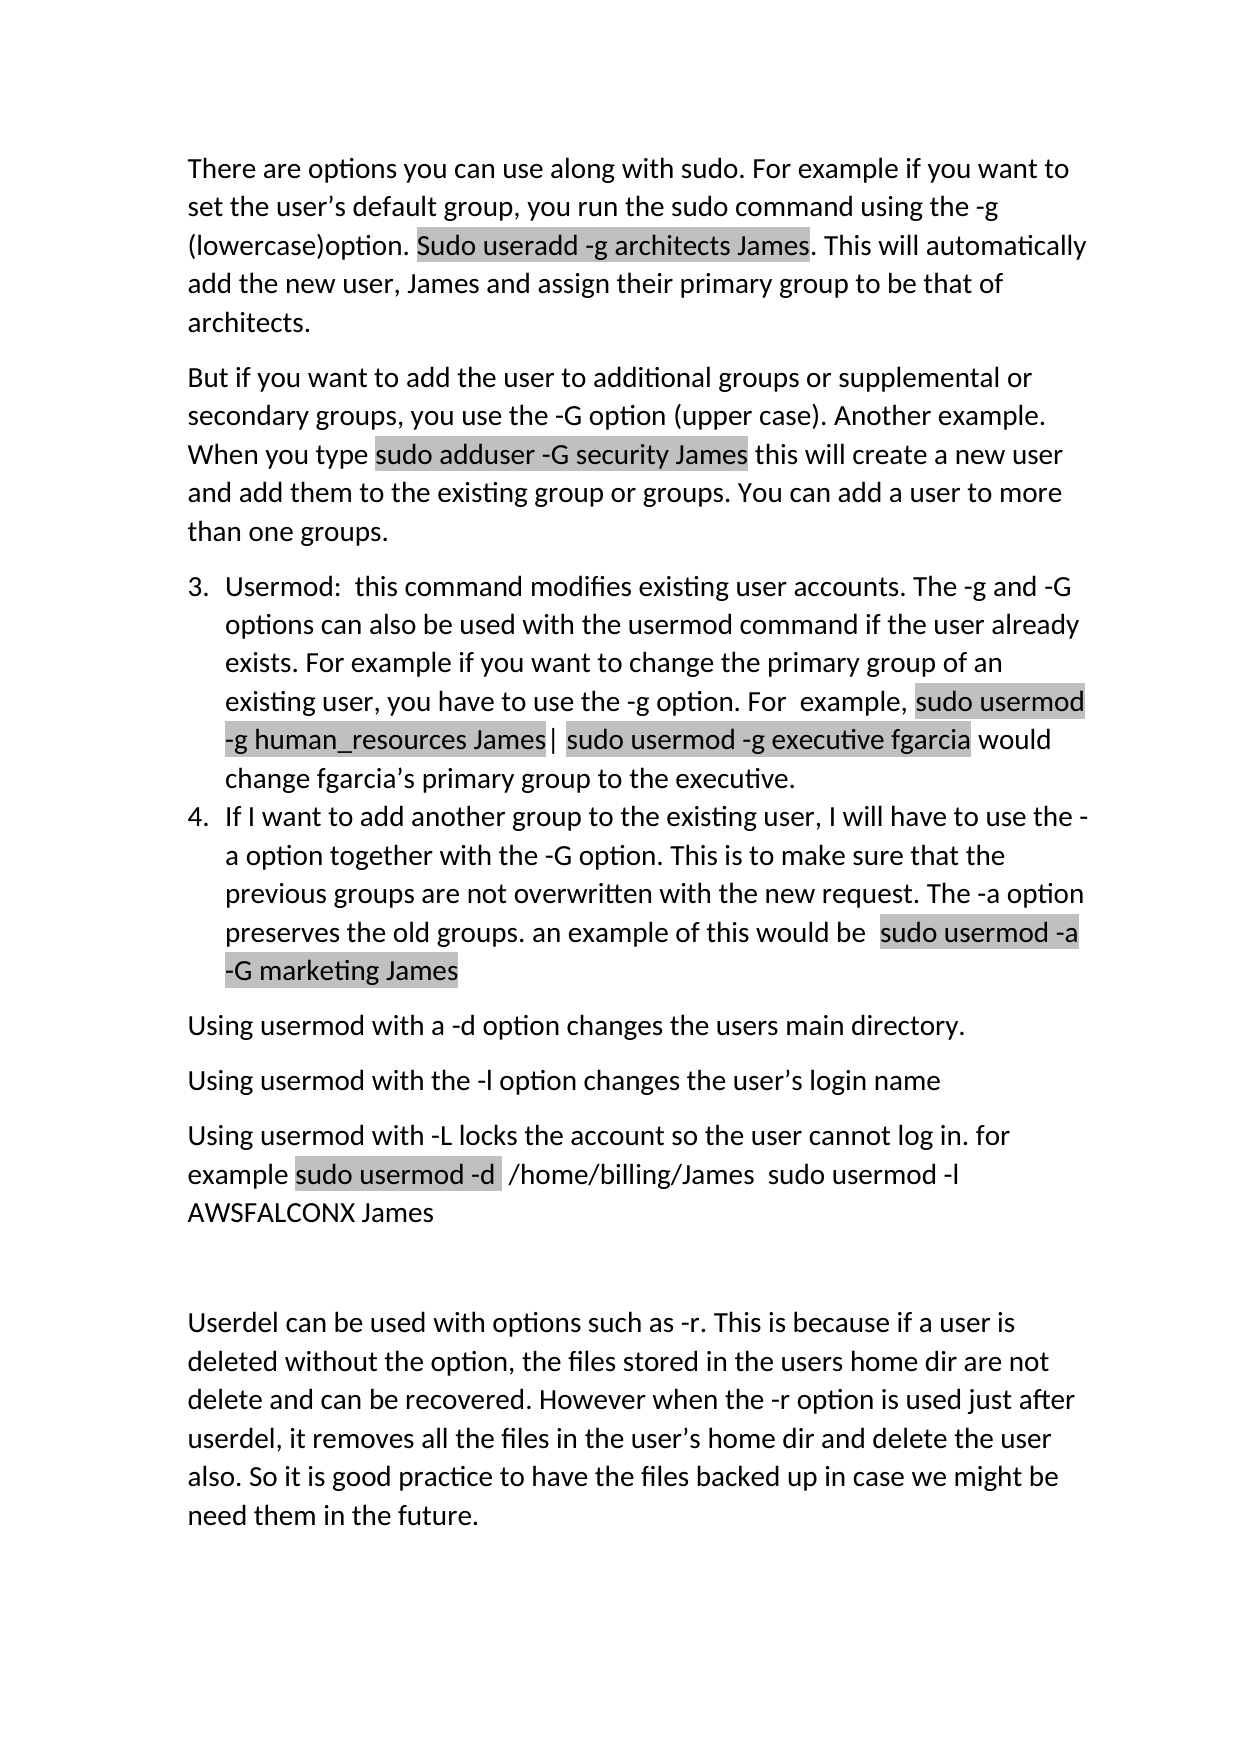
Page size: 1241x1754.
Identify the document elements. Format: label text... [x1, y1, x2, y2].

text Using usermod with the -l option changes the user’s login name [187, 1062, 1090, 1098]
list If I want to add another group to the existing user, I will have to use the -a option together with the -G option. This is to make sure that the previous groups are not overwritten with the new request. The -a option preserves the old groups. an example of this would be sudo usermod -a -G marketing James [187, 798, 1090, 988]
text Using usermod with a -d option changes the users main directory. [187, 1007, 1090, 1043]
text There are options you can use along with sudo. For example if you want to set the user’s default group, you run the sudo command using the -g (lowercase)option. Sudo useradd -g architects James. This will automatically add the new user, James and assign their primary group to be that of architects. [187, 150, 1090, 339]
list Usermod: this command modifies existing user accounts. The -g and -G options can also be used with the usermod command if the user already exists. For example if you want to change the primary group of an existing user, you have to use the -g option. For example, sudo usermod -g human_resources James| sudo usermod -g executive fgarcia would change fgarcia’s primary group to the executive. [187, 568, 1090, 796]
text Userdel can be used with options such as -r. This is because if a user is deleted without the option, the files stored in the users home dir are not delete and can be recovered. However when the -r option is used just after userdel, it removes all the files in the user’s home dir and delete the user also. So it is good practice to have the files backed up in case we might be need them in the future. [187, 1304, 1090, 1532]
text Using usermod with -L locks the account so the user cannot log in. for example sudo usermod -d /home/billing/James sudo usermod -l AWSFALCONX James [187, 1117, 1090, 1230]
text But if you want to add the user to additional groups or supplemental or secondary groups, you use the -G option (upper case). Another example. When you type sudo adduser -G security James this will create a new user and add them to the existing group or groups. You can add a user to more than one groups. [187, 359, 1090, 548]
